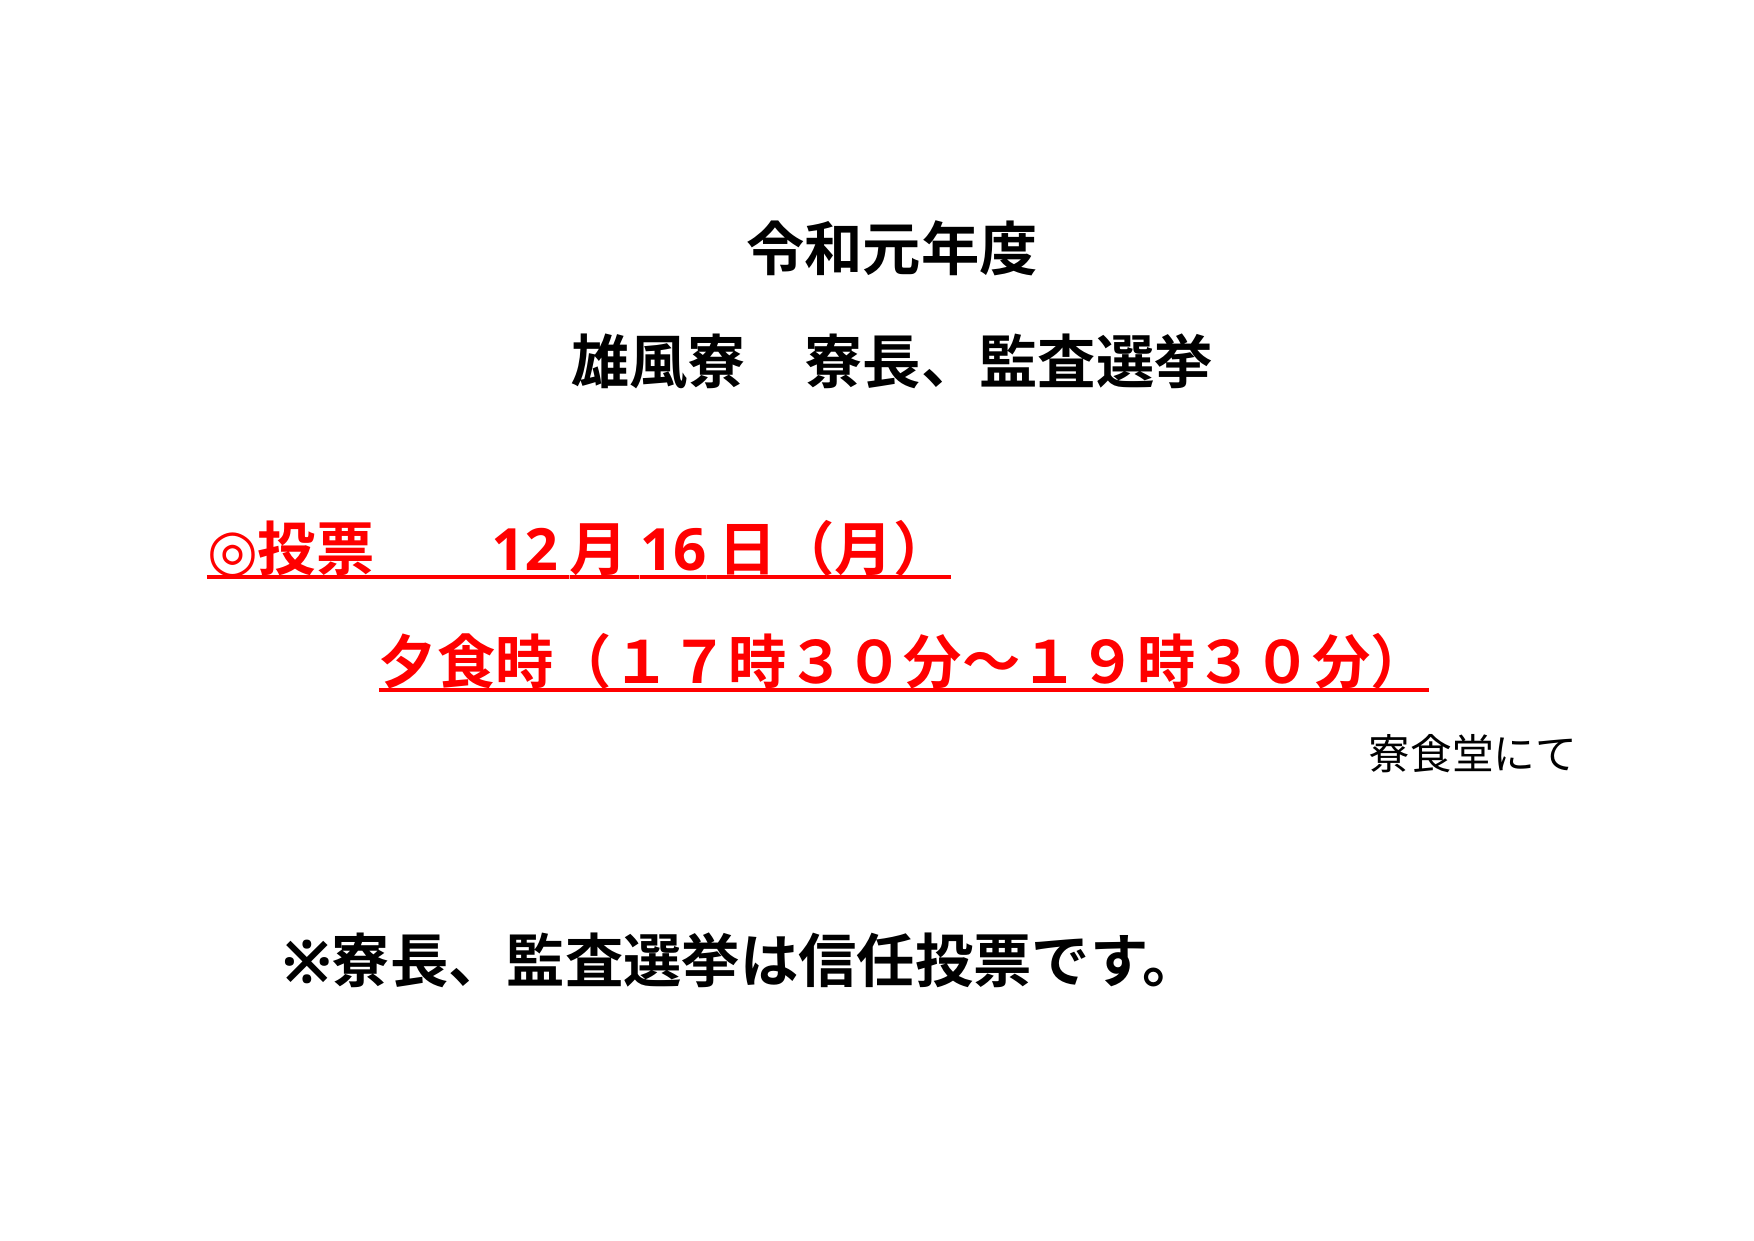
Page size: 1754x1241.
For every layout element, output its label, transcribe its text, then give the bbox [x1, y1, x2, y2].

text 寮食堂にて [207, 714, 1577, 789]
text ◎投票 12月16日（月） [207, 489, 1577, 601]
text 雄風寮 寮長、監査選挙 [207, 301, 1577, 414]
text ※寮長、監査選挙は信任投票です。 [282, 901, 1577, 1014]
text 夕食時（１７時３０分～１９時３０分） [207, 601, 1577, 714]
text 令和元年度 [207, 189, 1577, 301]
